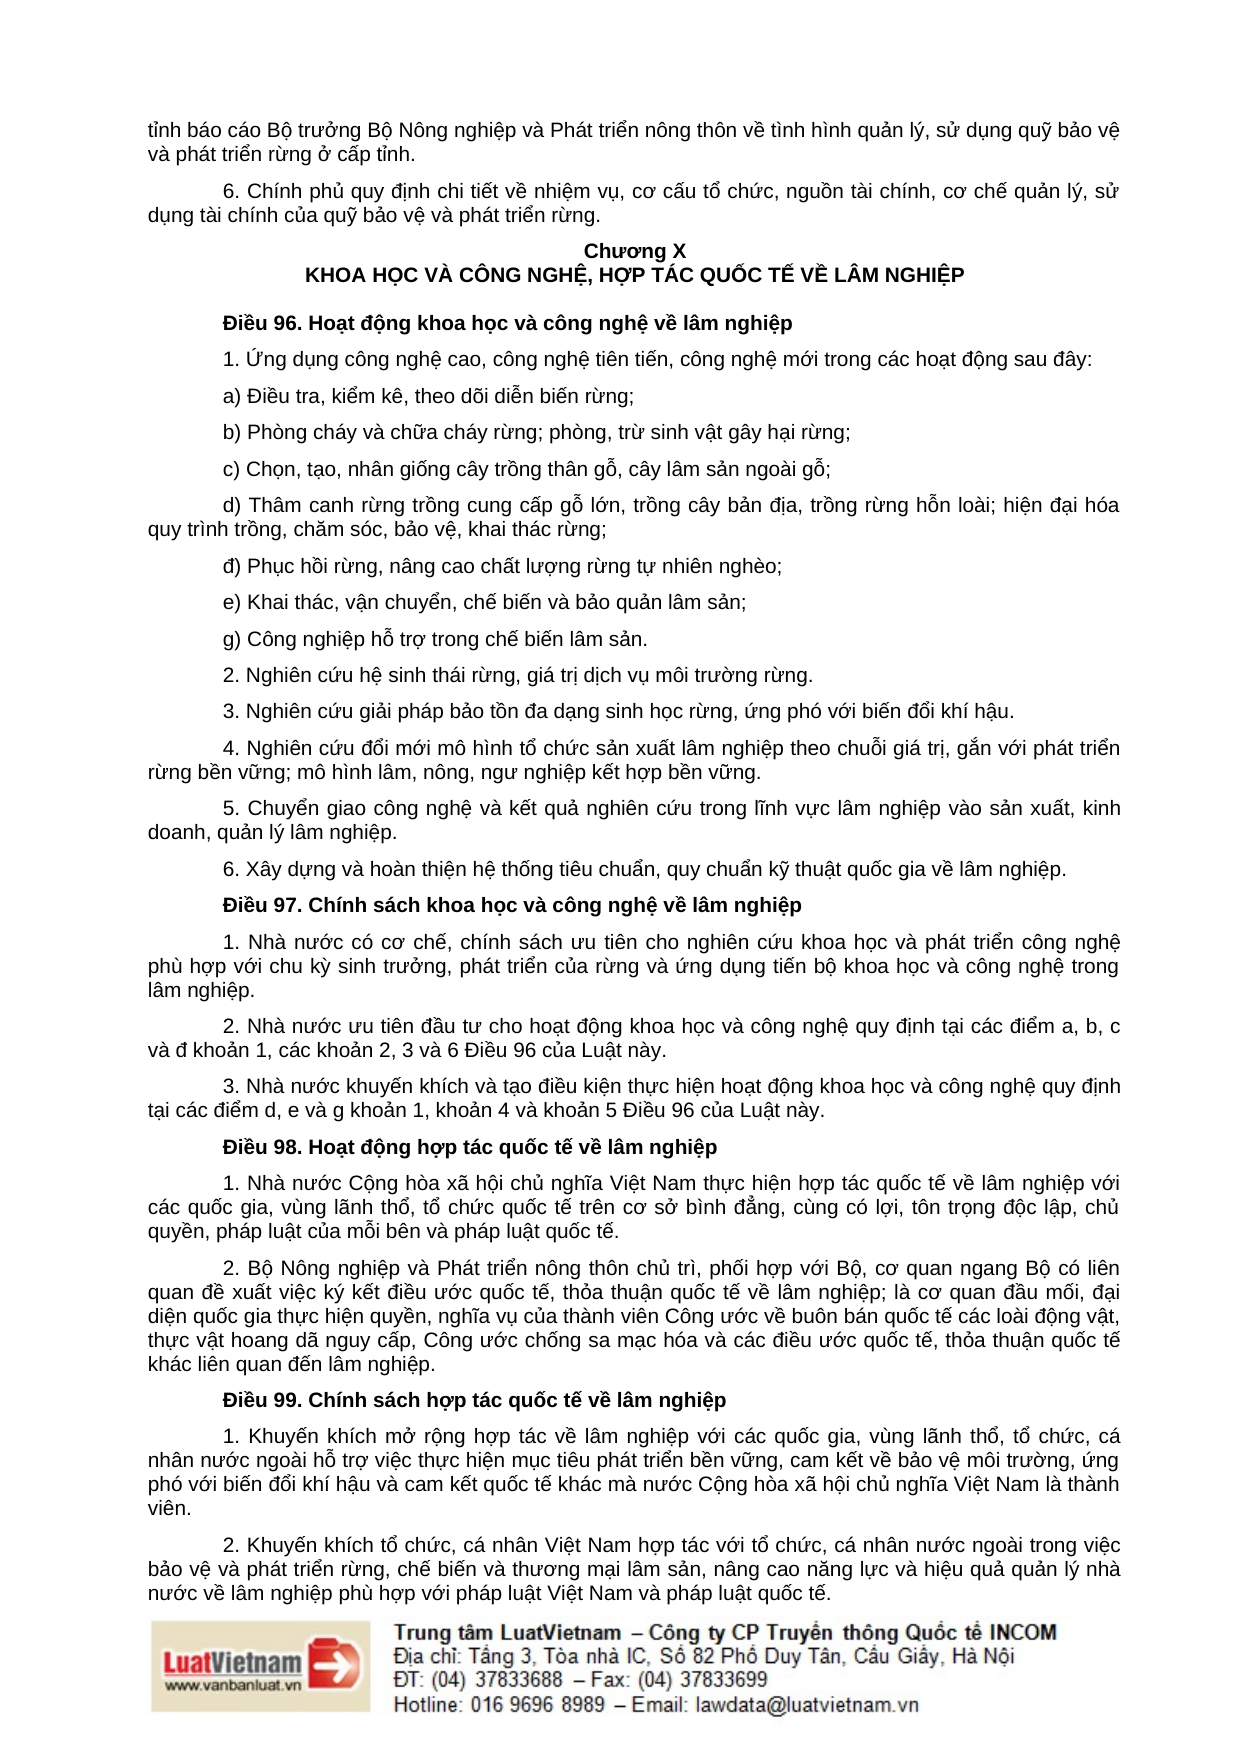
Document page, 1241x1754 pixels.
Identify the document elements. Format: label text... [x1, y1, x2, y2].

text Điều 98. Hoạt động hợp tác quốc tế về lâm nghiệp [148, 1135, 1122, 1159]
text 1. Ứng dụng công nghệ cao, công nghệ tiên tiến, công nghệ mới trong các hoạt động sau đây: [148, 347, 1122, 371]
text 2. Nghiên cứu hệ sinh thái rừng, giá trị dịch vụ môi trường rừng. [148, 663, 1122, 687]
text 2. Bộ Nông nghiệp và Phát triển nông thôn chủ trì, phối hợp với Bộ, cơ quan ngang Bộ có liên quan đề xuất việc ký kết điều ước quốc tế, thỏa thuận quốc tế về lâm nghiệp; là cơ quan đầu mối, đại diện quốc gia thực hiện quyền, nghĩa vụ của thành viên Công ước về buôn bán quốc tế các loài động vật, thực vật hoang dã nguy cấp, Công ước chống sa mạc hóa và các điều ước quốc tế, thỏa thuận quốc tế khác liên quan đến lâm nghiệp. [148, 1256, 1122, 1375]
text Chương X [148, 239, 1122, 263]
text d) Thâm canh rừng trồng cung cấp gỗ lớn, trồng cây bản địa, trồng rừng hỗn loài; hiện đại hóa quy trình trồng, chăm sóc, bảo vệ, khai thác rừng; [148, 493, 1122, 541]
text đ) Phục hồi rừng, nâng cao chất lượng rừng tự nhiên nghèo; [148, 553, 1122, 577]
text 6. Xây dựng và hoàn thiện hệ thống tiêu chuẩn, quy chuẩn kỹ thuật quốc gia về lâm nghiệp. [148, 857, 1122, 881]
text 1. Nhà nước có cơ chế, chính sách ưu tiên cho nghiên cứu khoa học và phát triển công nghệ phù hợp với chu kỳ sinh trưởng, phát triển của rừng và ứng dụng tiến bộ khoa học và công nghệ trong lâm nghiệp. [148, 929, 1122, 1001]
text b) Phòng cháy và chữa cháy rừng; phòng, trừ sinh vật gây hại rừng; [148, 420, 1122, 444]
picture [147, 1615, 1087, 1731]
text 1. Nhà nước Cộng hòa xã hội chủ nghĩa Việt Nam thực hiện hợp tác quốc tế về lâm nghiệp với các quốc gia, vùng lãnh thổ, tổ chức quốc tế trên cơ sở bình đẳng, cùng có lợi, tôn trọng độc lập, chủ quyền, pháp luật của mỗi bên và pháp luật quốc tế. [148, 1171, 1122, 1243]
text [148, 118, 1122, 166]
text Điều 99. Chính sách hợp tác quốc tế về lâm nghiệp [148, 1388, 1122, 1412]
text 5. Chuyển giao công nghệ và kết quả nghiên cứu trong lĩnh vực lâm nghiệp vào sản xuất, kinh doanh, quản lý lâm nghiệp. [148, 796, 1122, 844]
text c) Chọn, tạo, nhân giống cây trồng thân gỗ, cây lâm sản ngoài gỗ; [148, 457, 1122, 481]
text 3. Nhà nước khuyến khích và tạo điều kiện thực hiện hoạt động khoa học và công nghệ quy định tại các điểm d, e và g khoản 1, khoản 4 và khoản 5 Điều 96 của Luật này. [148, 1074, 1122, 1122]
text 6. Chính phủ quy định chi tiết về nhiệm vụ, cơ cấu tổ chức, nguồn tài chính, cơ chế quản lý, sử dụng tài chính của quỹ bảo vệ và phát triển rừng. [148, 178, 1122, 226]
text e) Khai thác, vận chuyển, chế biến và bảo quản lâm sản; [148, 590, 1122, 614]
text Điều 96. Hoạt động khoa học và công nghệ về lâm nghiệp [148, 311, 1122, 335]
text a) Điều tra, kiểm kê, theo dõi diễn biến rừng; [148, 384, 1122, 408]
text Điều 97. Chính sách khoa học và công nghệ về lâm nghiệp [148, 893, 1122, 917]
text g) Công nghiệp hỗ trợ trong chế biến lâm sản. [148, 626, 1122, 650]
text KHOA HỌC VÀ CÔNG NGHỆ, HỢP TÁC QUỐC TẾ VỀ LÂM NGHIỆP [148, 263, 1122, 287]
text 4. Nghiên cứu đổi mới mô hình tổ chức sản xuất lâm nghiệp theo chuỗi giá trị, gắn với phát triển rừng bền vững; mô hình lâm, nông, ngư nghiệp kết hợp bền vững. [148, 736, 1122, 784]
text 3. Nghiên cứu giải pháp bảo tồn đa dạng sinh học rừng, ứng phó với biến đổi khí hậu. [148, 699, 1122, 723]
text 2. Nhà nước ưu tiên đầu tư cho hoạt động khoa học và công nghệ quy định tại các điểm a, b, c và đ khoản 1, các khoản 2, 3 và 6 Điều 96 của Luật này. [148, 1014, 1122, 1062]
text 2. Khuyến khích tổ chức, cá nhân Việt Nam hợp tác với tổ chức, cá nhân nước ngoài trong việc bảo vệ và phát triển rừng, chế biến và thương mại lâm sản, nâng cao năng lực và hiệu quả quản lý nhà nước về lâm nghiệp phù hợp với pháp luật Việt Nam và pháp luật quốc tế. [148, 1533, 1122, 1604]
text 1. Khuyến khích mở rộng hợp tác về lâm nghiệp với các quốc gia, vùng lãnh thổ, tổ chức, cá nhân nước ngoài hỗ trợ việc thực hiện mục tiêu phát triển bền vững, cam kết về bảo vệ môi trường, ứng phó với biến đổi khí hậu và cam kết quốc tế khác mà nước Cộng hòa xã hội chủ nghĩa Việt Nam là thành viên. [148, 1424, 1122, 1520]
